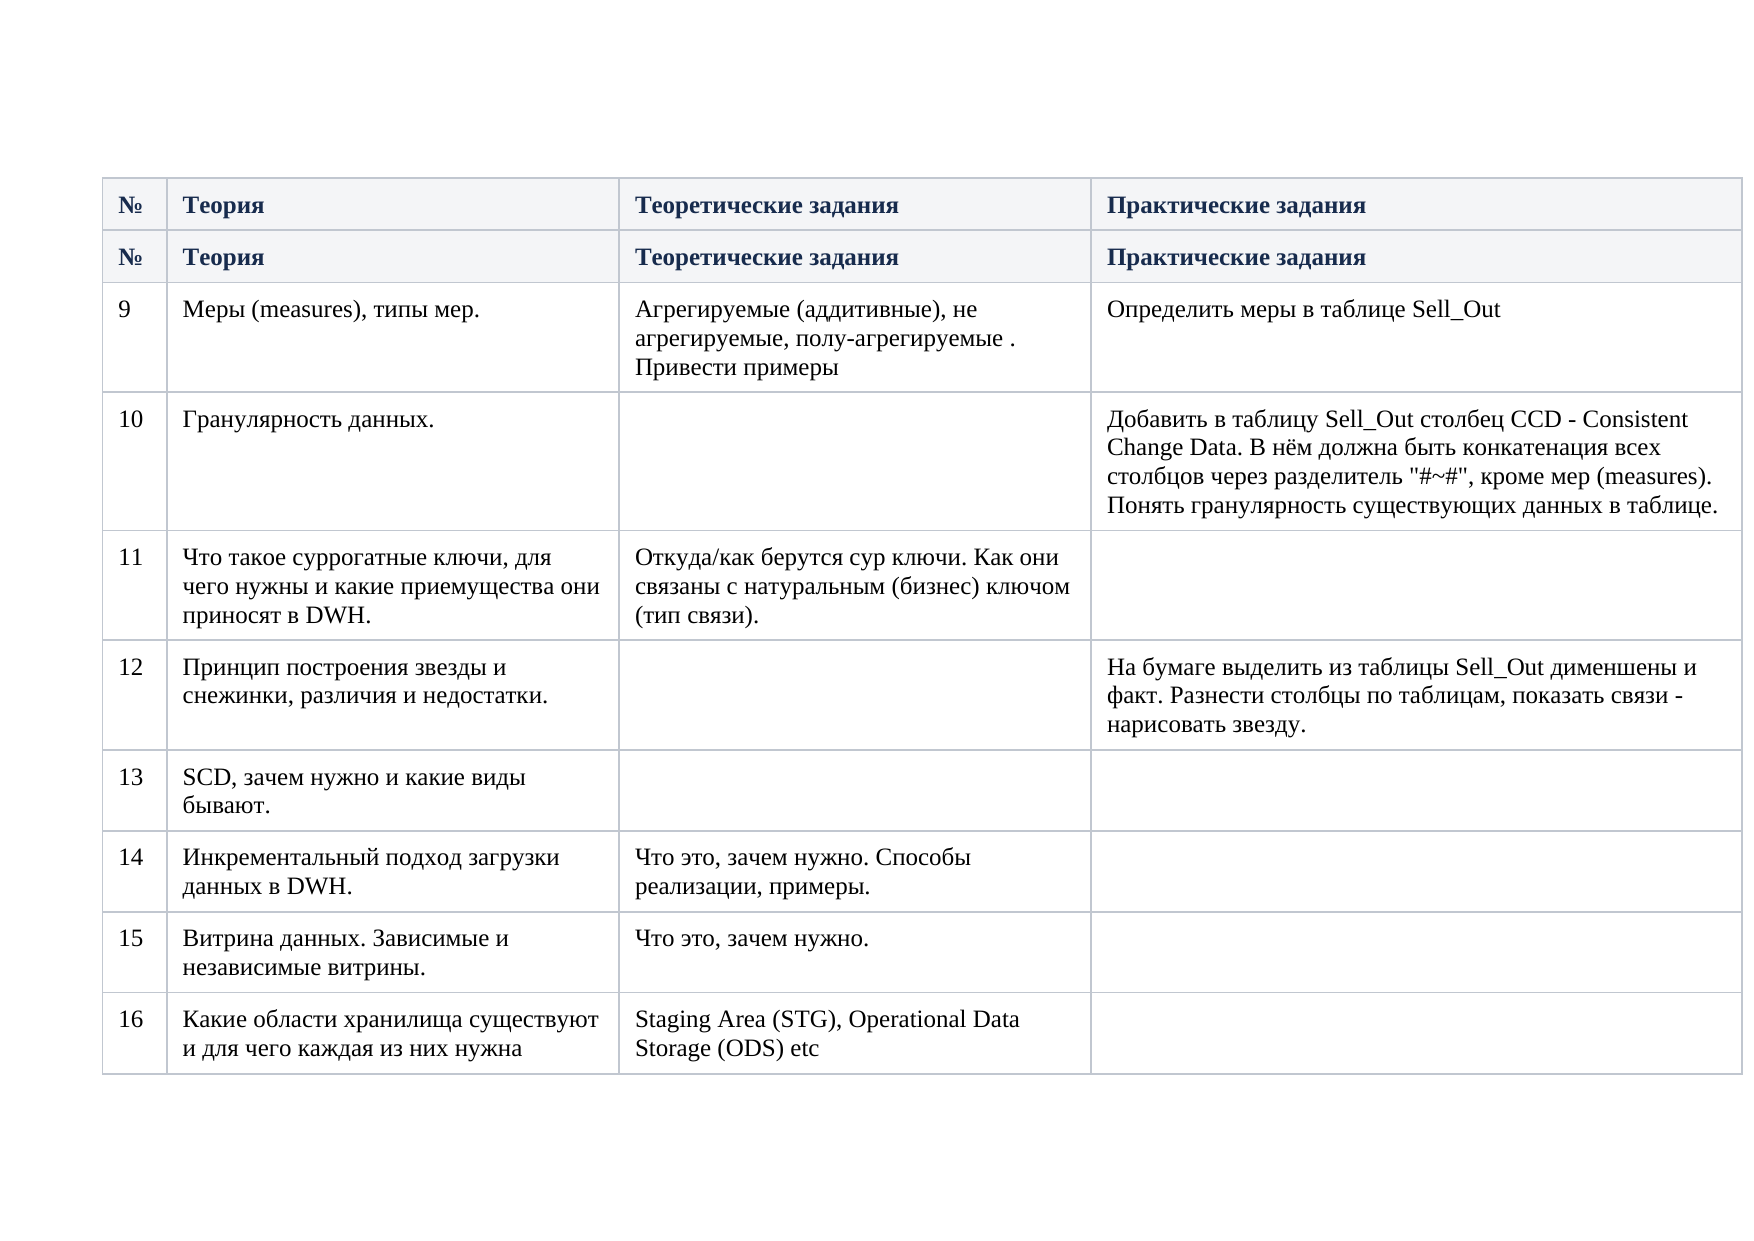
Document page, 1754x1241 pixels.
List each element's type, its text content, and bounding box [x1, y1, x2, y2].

table_cell Добавить в таблицу Sell_Out столбец CCD - Consistent Change Data. В нём должна быть конкатенация всех столбцов через разделитель "#~#", кроме мер (measures). Понять гранулярность существующих данных в таблице. [1092, 393, 1741, 530]
table_cell Определить меры в таблице Sell_Out [1092, 283, 1741, 391]
table_cell 9 [103, 283, 166, 391]
table_cell 11 [103, 531, 166, 639]
table_cell Откуда/как берутся сур ключи. Как они связаны с натуральным (бизнес) ключом (тип связи). [620, 531, 1090, 639]
table_cell [1092, 832, 1741, 911]
table_cell Меры (measures), типы мер. [168, 283, 618, 391]
table_cell Staging Area (STG), Operational Data Storage (ODS) etc [620, 993, 1090, 1073]
table_cell 10 [103, 393, 166, 530]
table_cell Агрегируемые (аддитивные), не агрегируемые, полу-агрегируемые . Привести примеры [620, 283, 1090, 391]
table_cell [620, 393, 1090, 530]
table_cell Что это, зачем нужно. Способы реализации, примеры. [620, 832, 1090, 911]
table_cell Что такое суррогатные ключи, для чего нужны и какие приемущества они приносят в DWH. [168, 531, 618, 639]
table_cell Принцип построения звезды и снежинки, различия и недостатки. [168, 641, 618, 749]
table_cell 15 [103, 913, 166, 992]
table_cell [1092, 913, 1741, 992]
table_cell SCD, зачем нужно и какие виды бывают. [168, 751, 618, 830]
table_header Теория [168, 179, 618, 229]
table_cell Инкрементальный подход загрузки данных в DWH. [168, 832, 618, 911]
table_cell 13 [103, 751, 166, 830]
table_cell Гранулярность данных. [168, 393, 618, 530]
table_cell Теория [168, 231, 618, 282]
table_cell [620, 641, 1090, 749]
table_cell На бумаге выделить из таблицы Sell_Out дименшены и факт. Разнести столбцы по таблицам, показать связи - нарисовать звезду. [1092, 641, 1741, 749]
table_cell Теоретические задания [620, 231, 1090, 282]
table_cell [1092, 993, 1741, 1073]
table_cell Витрина данных. Зависимые и независимые витрины. [168, 913, 618, 992]
table_header № [103, 179, 166, 229]
table_cell Что это, зачем нужно. [620, 913, 1090, 992]
table_cell № [103, 231, 166, 282]
table_header Теоретические задания [620, 179, 1090, 229]
table_cell 16 [103, 993, 166, 1073]
table_cell 14 [103, 832, 166, 911]
table_header Практические задания [1092, 179, 1741, 229]
table_cell Какие области хранилища существуют и для чего каждая из них нужна [168, 993, 618, 1073]
table_cell 12 [103, 641, 166, 749]
table_cell [1092, 531, 1741, 639]
table_cell Практические задания [1092, 231, 1741, 282]
table_cell [1092, 751, 1741, 830]
table_cell [620, 751, 1090, 830]
